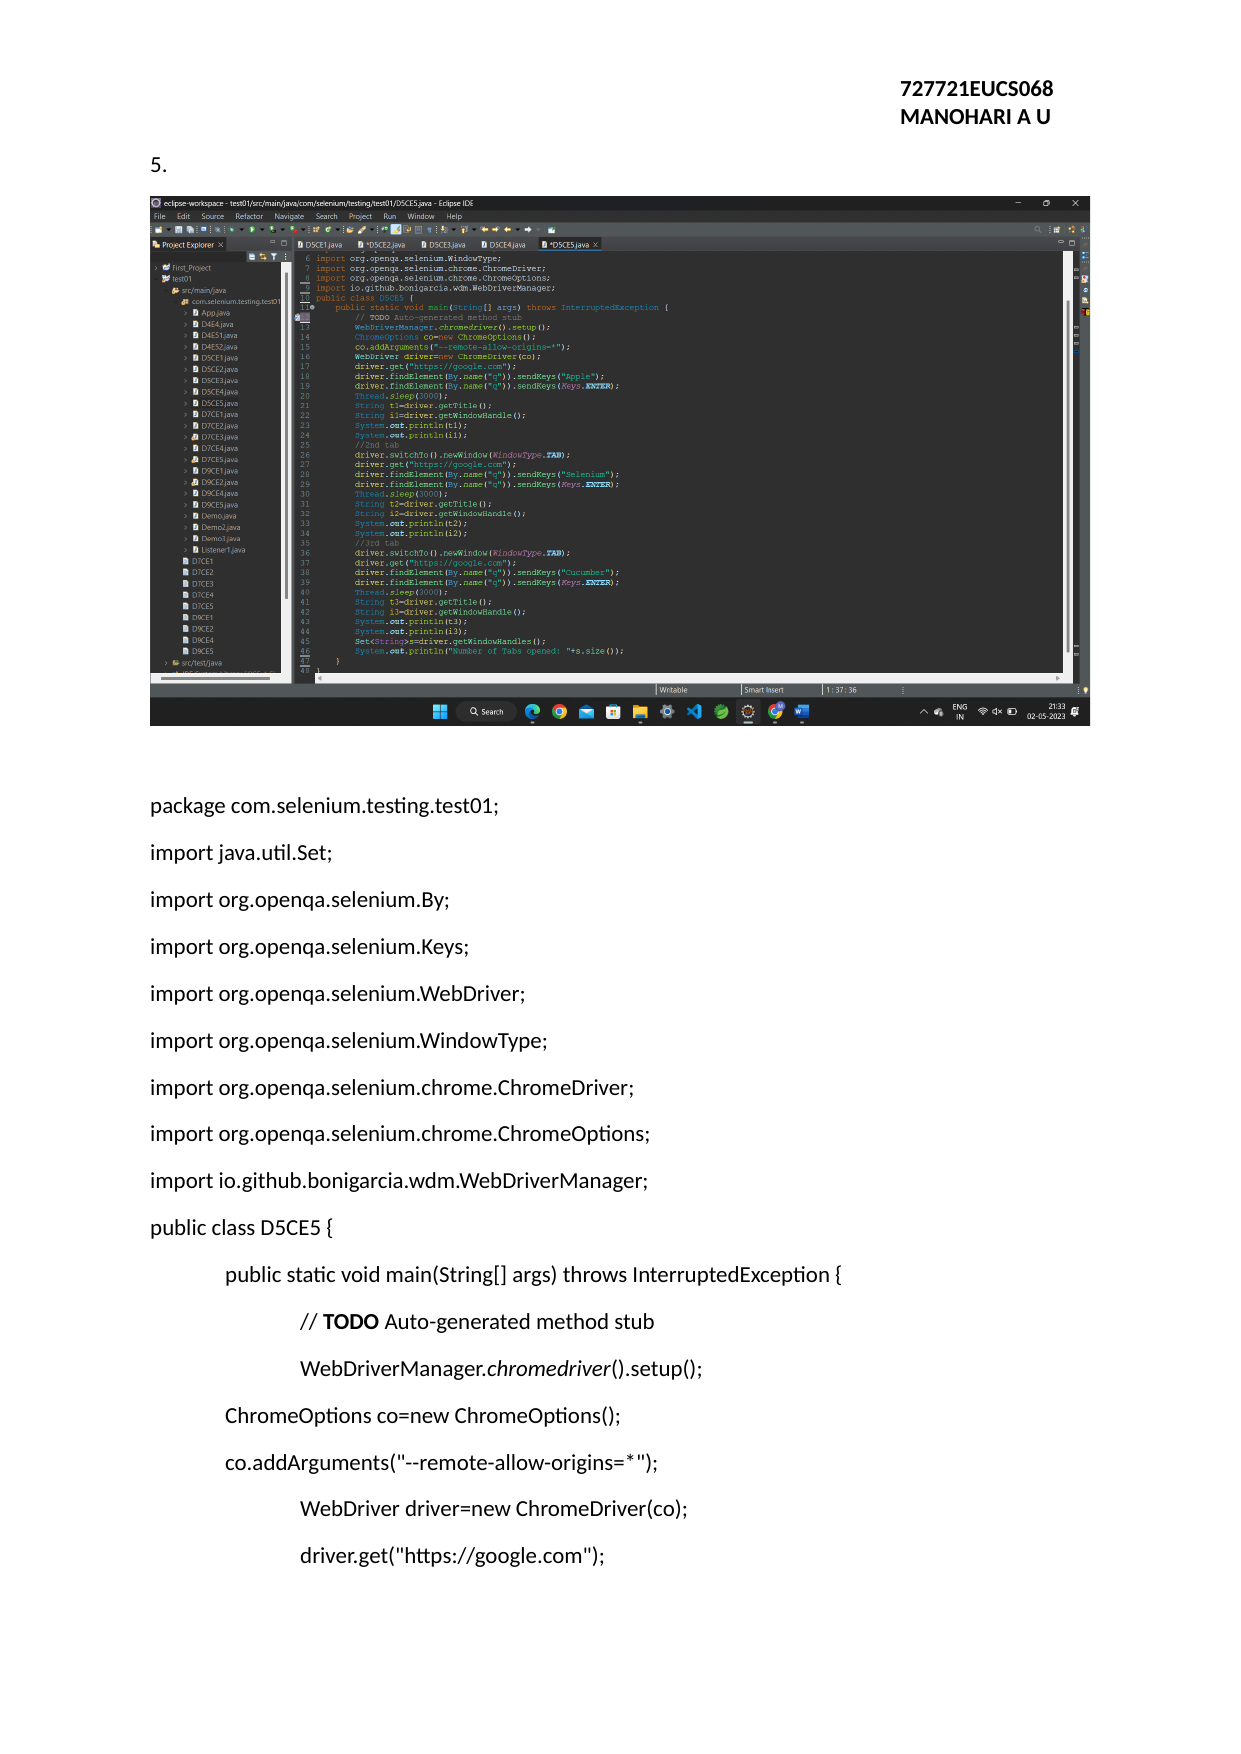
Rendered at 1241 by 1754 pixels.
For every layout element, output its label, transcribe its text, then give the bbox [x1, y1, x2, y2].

text driver.get("https://google.com"); [150, 1541, 1090, 1569]
text import org.openqa.selenium.WindowType; [150, 1026, 1090, 1054]
text public static void main(String[] args) throws InterruptedException { [150, 1260, 1090, 1288]
text public class D5CE5 { [150, 1213, 1090, 1241]
text co.addArguments("--remote-allow-origins=*"); [150, 1448, 1090, 1476]
text package com.selenium.testing.test01; [150, 791, 1090, 819]
text import org.openqa.selenium.chrome.ChromeOptions; [150, 1119, 1090, 1148]
picture [150, 196, 1091, 726]
text import org.openqa.selenium.Keys; [150, 932, 1090, 960]
text import org.openqa.selenium.WebDriver; [150, 979, 1090, 1007]
text import java.util.Set; [150, 838, 1090, 866]
text import org.openqa.selenium.By; [150, 885, 1090, 913]
text 5. [150, 150, 1090, 178]
text WebDriverManager.chromedriver().setup(); [150, 1354, 1090, 1382]
text import org.openqa.selenium.chrome.ChromeDriver; [150, 1073, 1090, 1101]
text ChromeOptions co=new ChromeOptions(); [150, 1401, 1090, 1429]
text import io.github.bonigarcia.wdm.WebDriverManager; [150, 1166, 1090, 1194]
text WebDriver driver=new ChromeDriver(co); [150, 1494, 1090, 1523]
text // TODO Auto-generated method stub [150, 1307, 1090, 1335]
